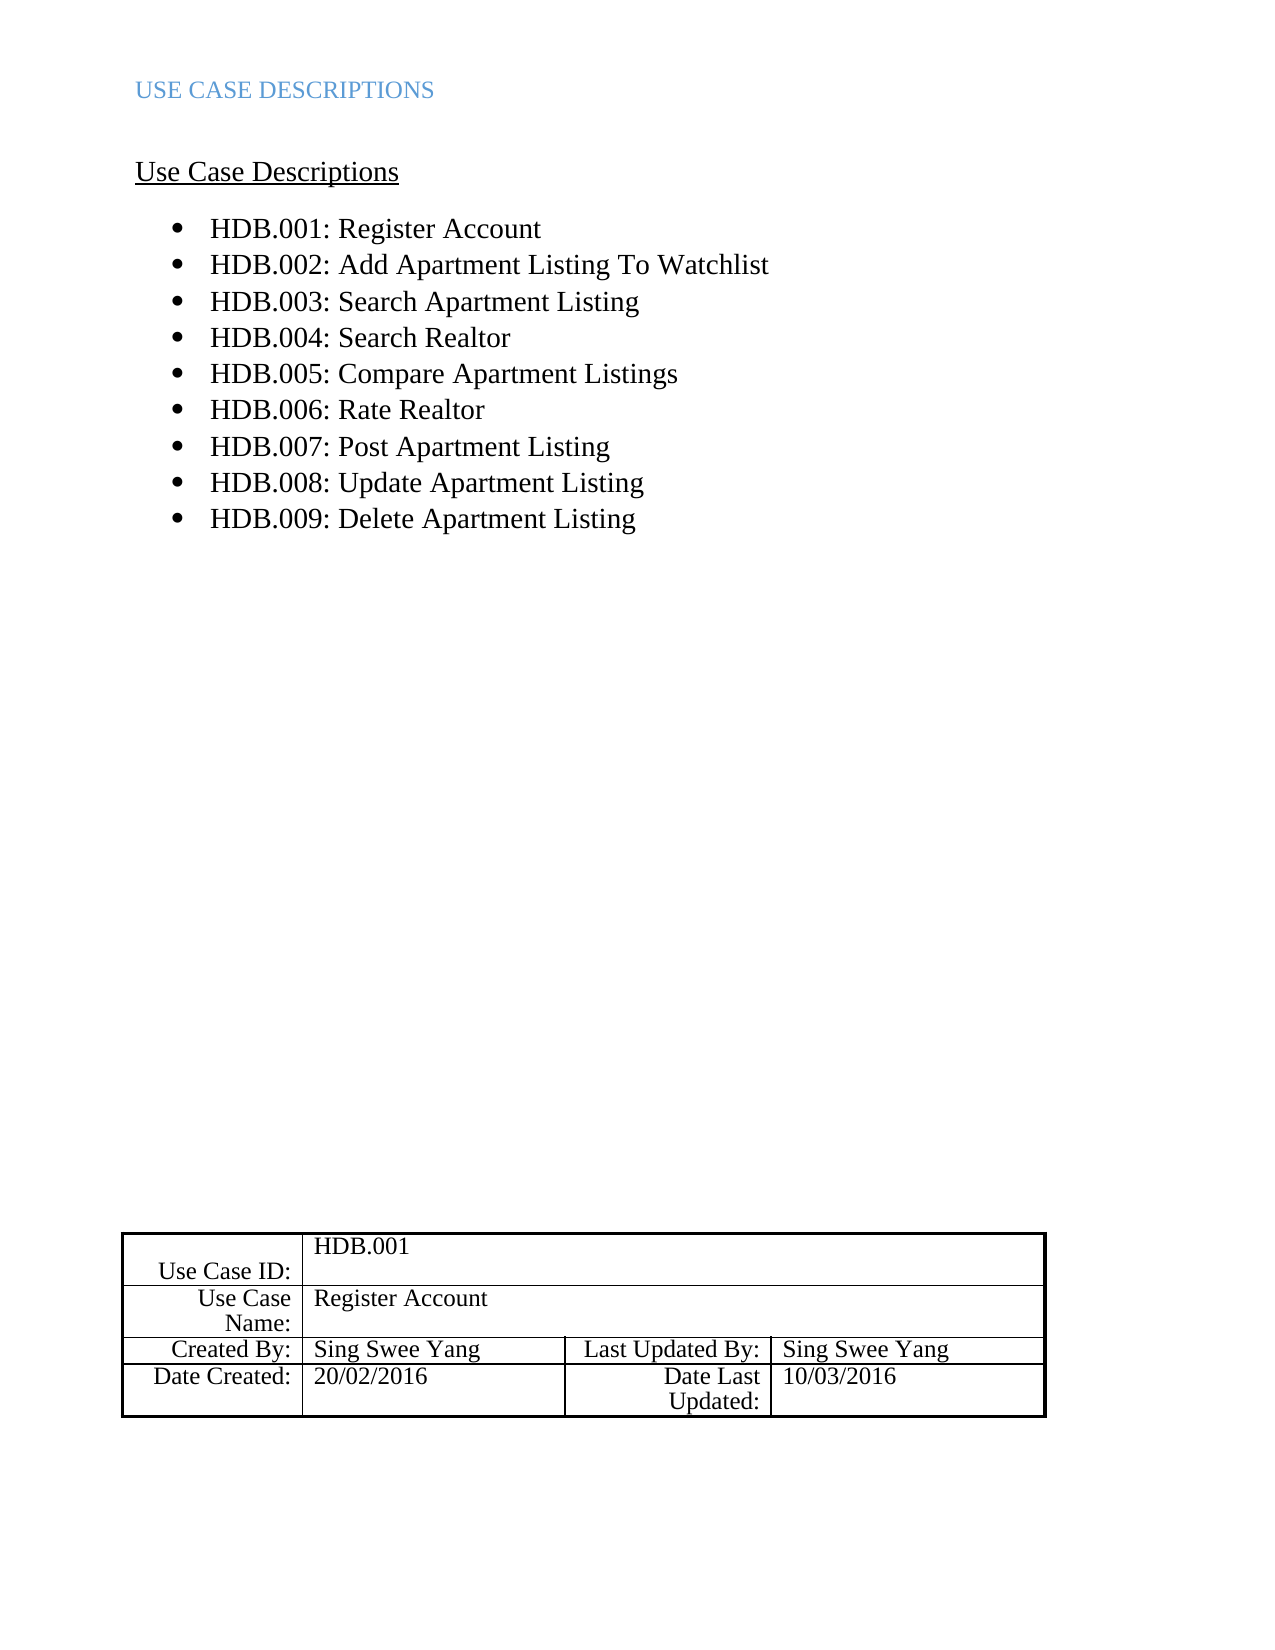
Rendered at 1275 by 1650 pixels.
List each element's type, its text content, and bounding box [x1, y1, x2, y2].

list HDB.005: Compare Apartment Listings [172, 356, 1140, 390]
list HDB.008: Update Apartment Listing [172, 465, 1140, 499]
table_cell 10/03/2016 [772, 1365, 1043, 1414]
list HDB.001: Register Account [172, 211, 1140, 245]
table_cell Created By: [124, 1338, 302, 1363]
table_cell Register Account [303, 1286, 1043, 1336]
table_cell Date Last Updated: [566, 1365, 770, 1414]
table_header HDB.001 [303, 1235, 1043, 1285]
list HDB.002: Add Apartment Listing To Watchlist [172, 247, 1140, 281]
table_cell Date Created: [124, 1365, 302, 1414]
table_cell Sing Swee Yang [772, 1338, 1043, 1363]
list HDB.006: Rate Realtor [172, 392, 1140, 426]
list HDB.004: Search Realtor [172, 320, 1140, 354]
list HDB.007: Post Apartment Listing [172, 429, 1140, 462]
table_cell Use Case Name: [124, 1286, 302, 1336]
text Use Case Descriptions [135, 161, 1140, 186]
list HDB.003: Search Apartment Listing [172, 284, 1140, 317]
table_header Use Case ID: [124, 1235, 302, 1285]
table_cell 20/02/2016 [303, 1365, 564, 1414]
table_cell Sing Swee Yang [303, 1338, 564, 1363]
table_cell Last Updated By: [566, 1338, 770, 1363]
list HDB.009: Delete Apartment Listing [172, 501, 1140, 535]
